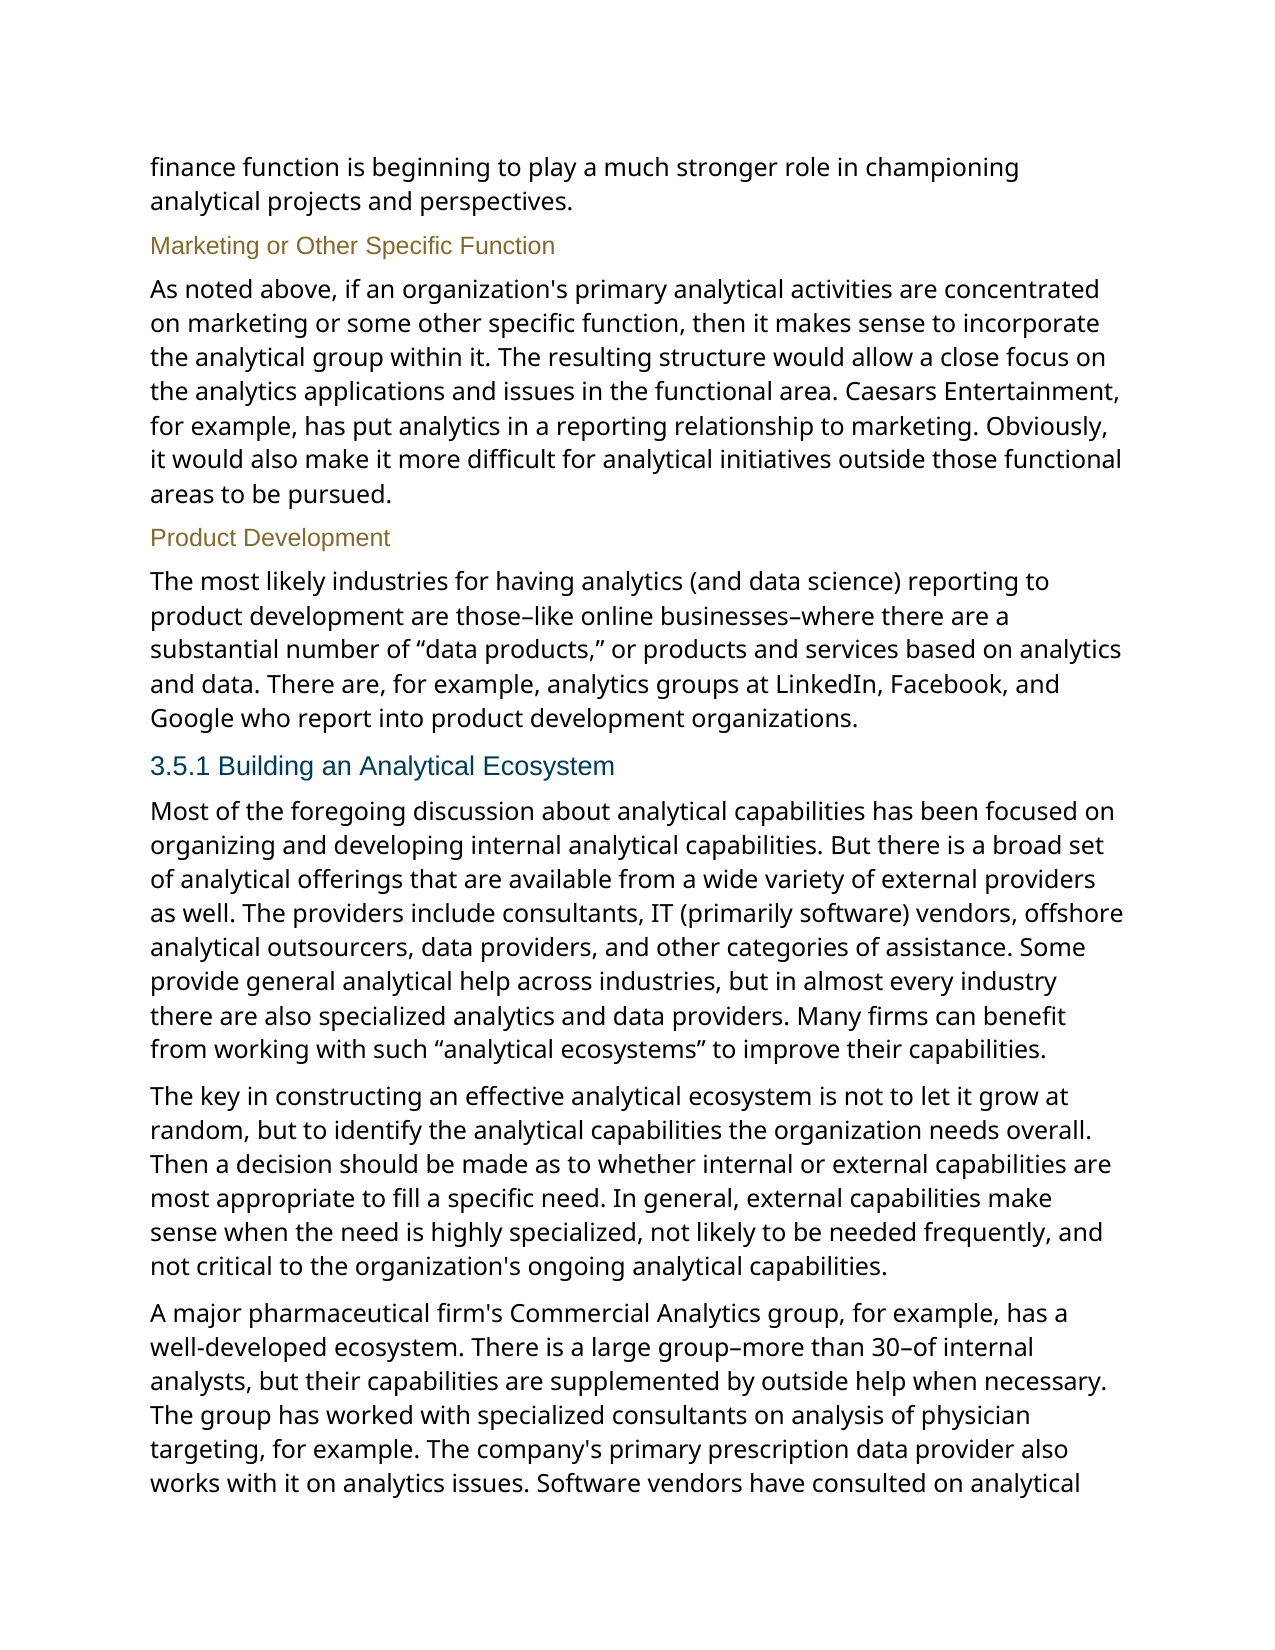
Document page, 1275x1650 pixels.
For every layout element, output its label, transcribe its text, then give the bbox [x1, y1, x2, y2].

text As noted above, if an organization's primary analytical activities are concentrated on marketing or some other specific function, then it makes sense to incorporate the analytical group within it. The resulting structure would allow a close focus on the analytics applications and issues in the functional area. Caesars Entertainment, for example, has put analytics in a reporting relationship to marketing. Obviously, it would also make it more difficult for analytical initiatives outside those functional areas to be pursued. [150, 272, 1125, 510]
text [150, 150, 1125, 218]
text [150, 1296, 1125, 1500]
text Marketing or Other Specific Function [150, 231, 1125, 259]
text 3.5.1 Building an Analytical Ecosystem [150, 750, 1125, 781]
text Most of the foregoing discussion about analytical capabilities has been focused on organizing and developing internal analytical capabilities. But there is a broad set of analytical offerings that are available from a wide variety of external providers as well. The providers include consultants, IT (primarily software) vendors, offshore analytical outsourcers, data providers, and other categories of assistance. Some provide general analytical help across industries, but in almost every industry there are also specialized analytics and data providers. Many firms can benefit from working with such “analytical ecosystems” to improve their capabilities. [150, 794, 1125, 1066]
text Product Development [150, 523, 1125, 552]
text The most likely industries for having analytics (and data science) reporting to product development are those–like online businesses–where there are a substantial number of “data products,” or products and services based on analytics and data. There are, for example, analytics groups at LinkedIn, Facebook, and Google who report into product development organizations. [150, 564, 1125, 734]
text The key in constructing an effective analytical ecosystem is not to let it grow at random, but to identify the analytical capabilities the organization needs overall. Then a decision should be made as to whether internal or external capabilities are most appropriate to fill a specific need. In general, external capabilities make sense when the need is highly specialized, not likely to be needed frequently, and not critical to the organization's ongoing analytical capabilities. [150, 1079, 1125, 1283]
